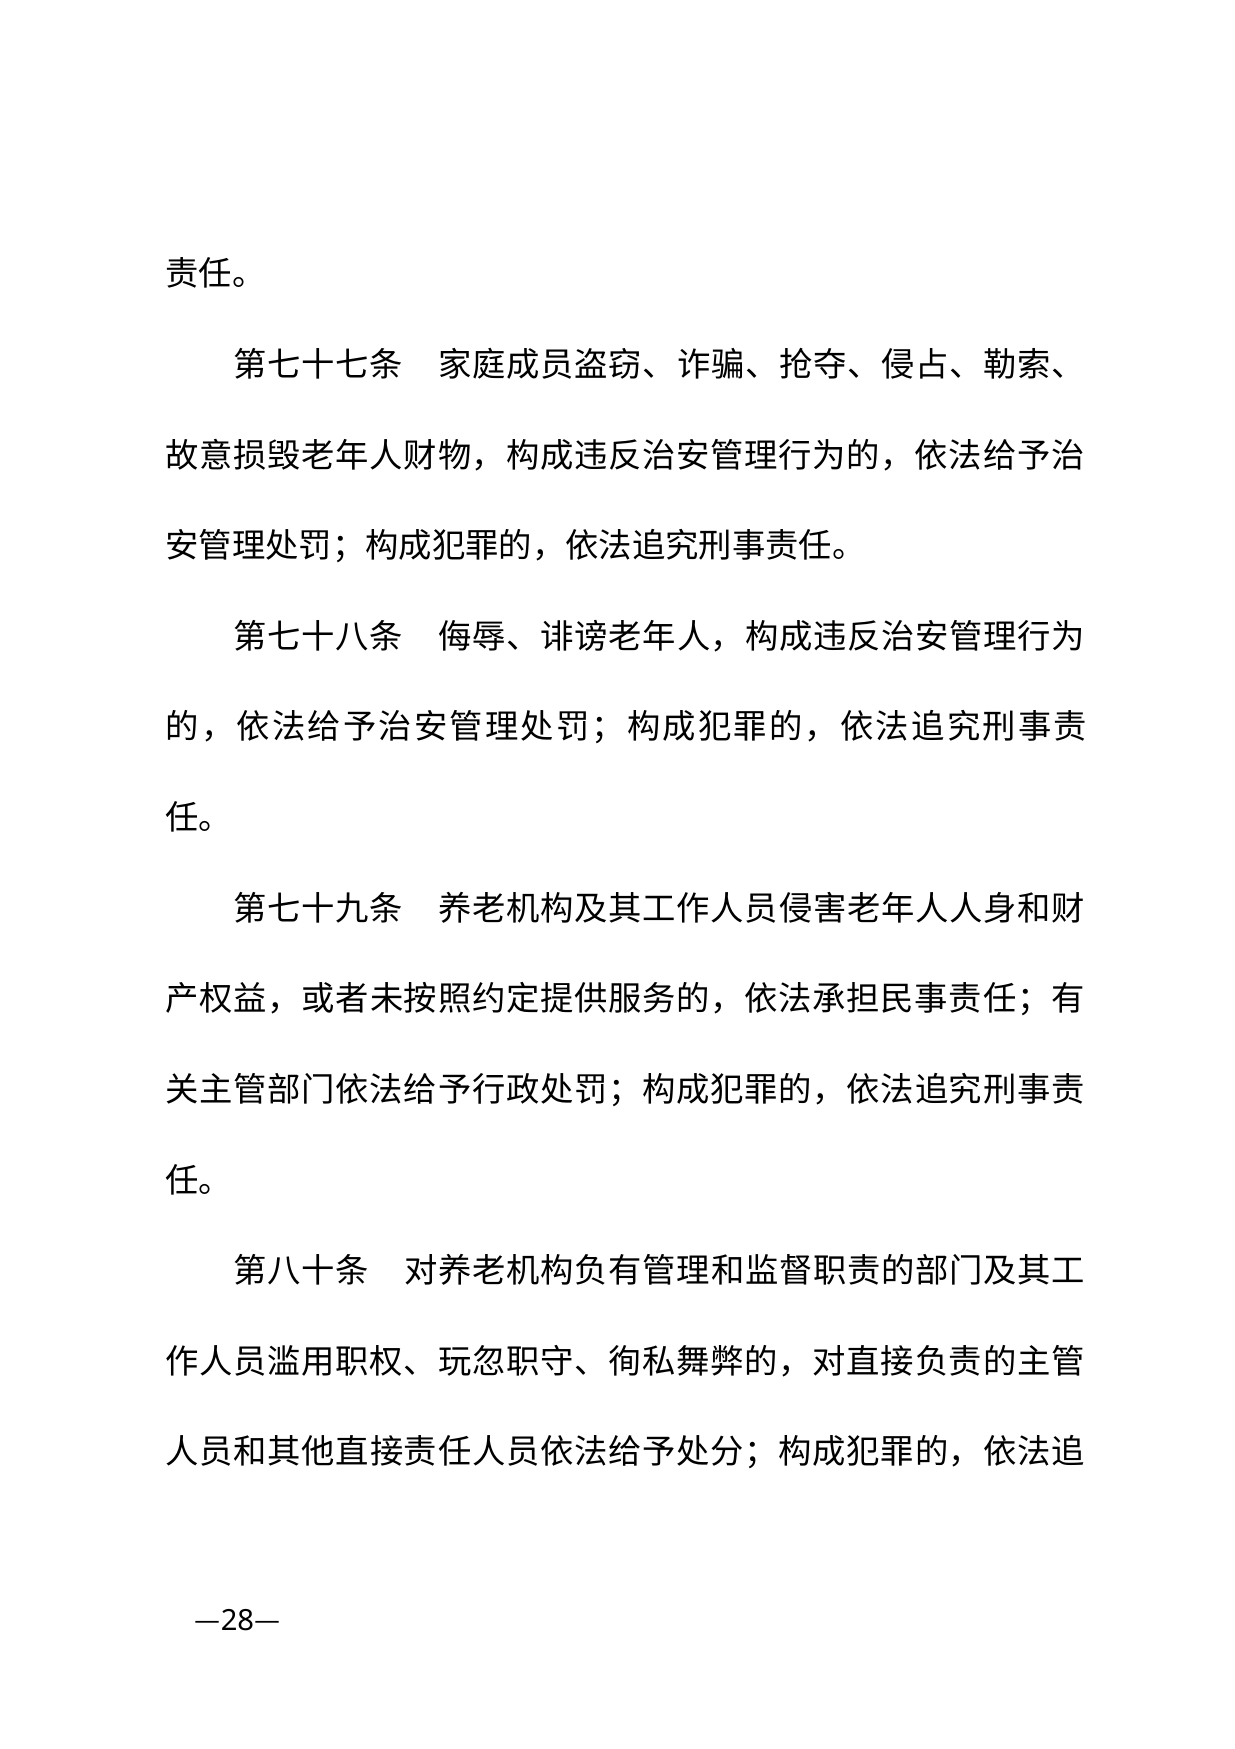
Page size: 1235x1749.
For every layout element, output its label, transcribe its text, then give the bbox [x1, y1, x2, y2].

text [165, 226, 1087, 317]
text 第七十七条 家庭成员盗窃、诈骗、抢夺、侵占、勒索、故意损毁老年人财物，构成违反治安管理行为的，依法给予治安管理处罚；构成犯罪的，依法追究刑事责任。 [165, 317, 1087, 588]
text 第七十八条 侮辱、诽谤老年人，构成违反治安管理行为的，依法给予治安管理处罚；构成犯罪的，依法追究刑事责任。 [165, 588, 1087, 860]
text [165, 1223, 1087, 1495]
text 第七十九条 养老机构及其工作人员侵害老年人人身和财产权益，或者未按照约定提供服务的，依法承担民事责任；有关主管部门依法给予行政处罚；构成犯罪的，依法追究刑事责任。 [165, 860, 1087, 1223]
